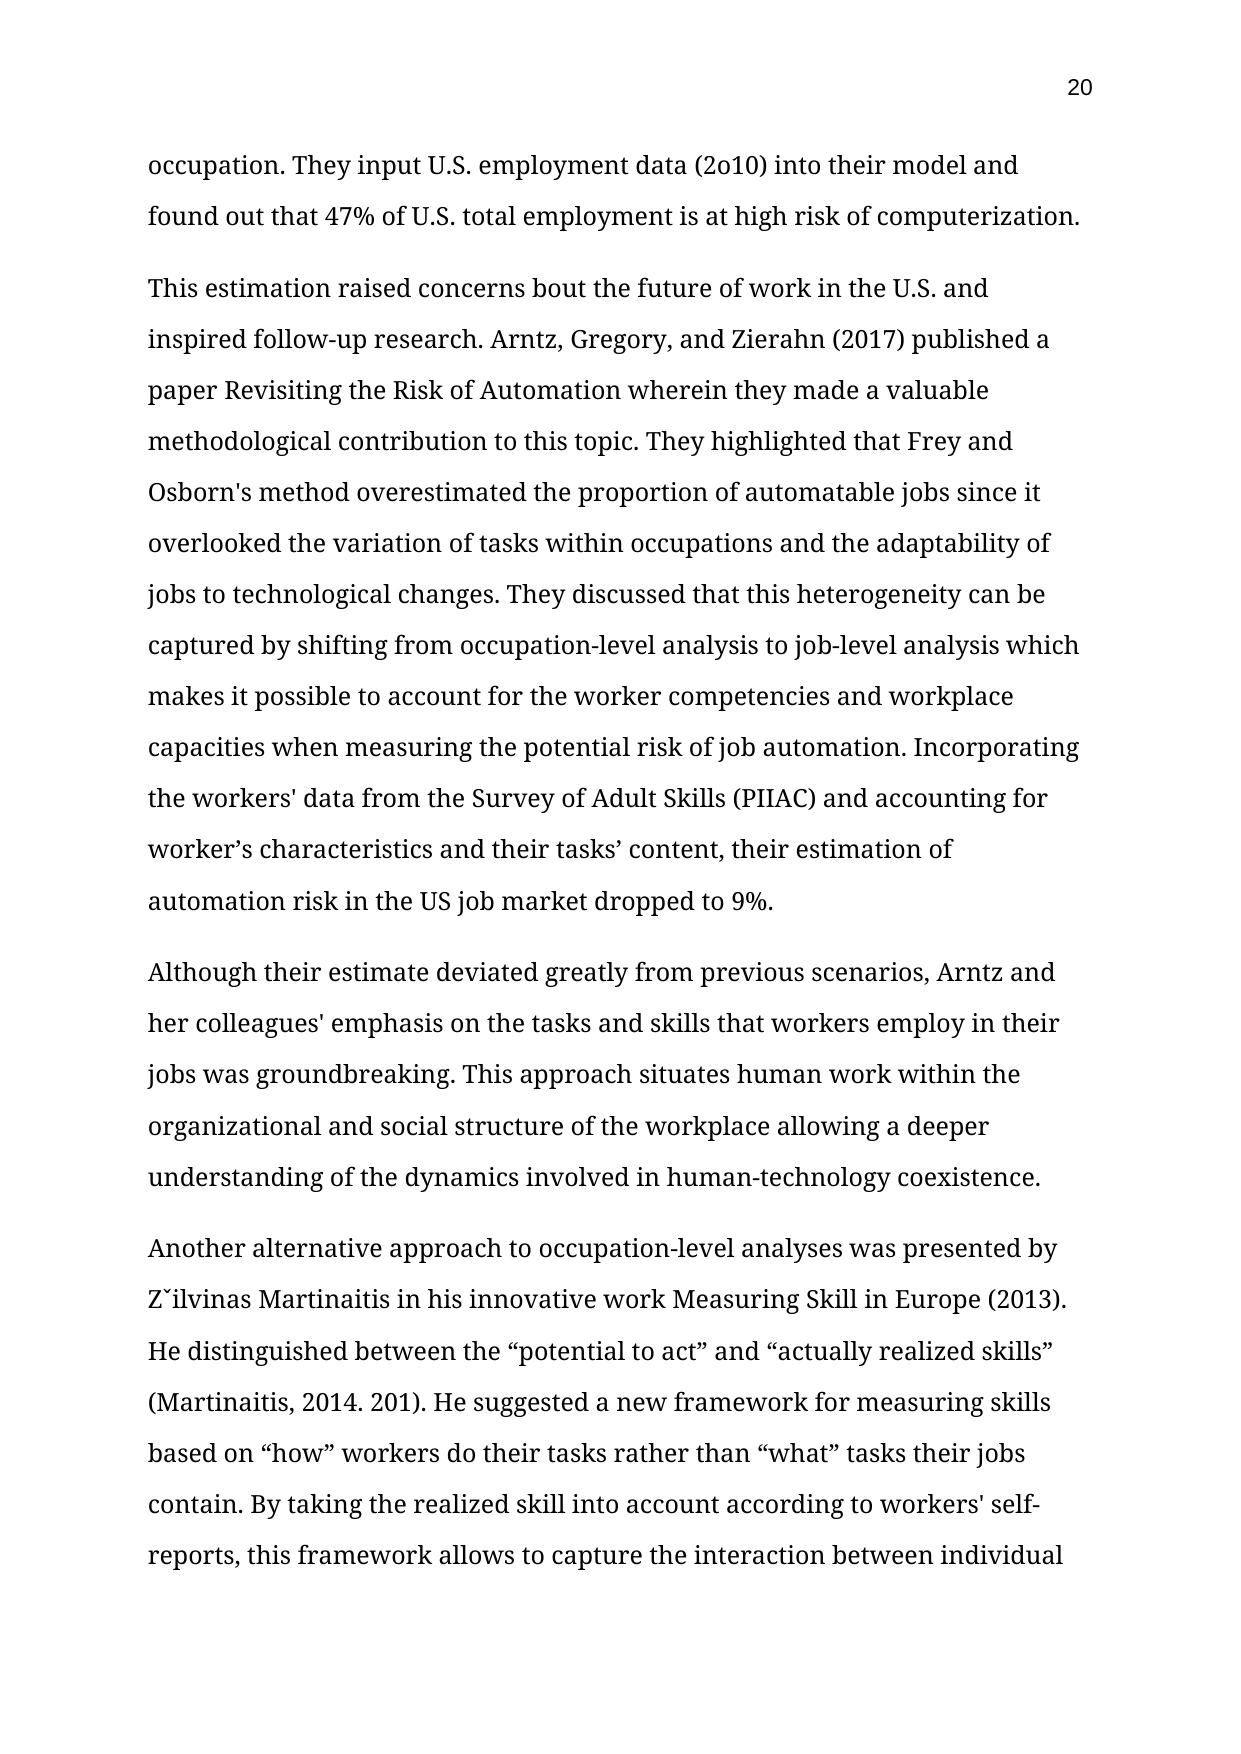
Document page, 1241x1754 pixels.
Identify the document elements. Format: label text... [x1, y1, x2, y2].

text This estimation raised concerns bout the future of work in the U.S. and inspired follow-up research. Arntz, Gregory, and Zierahn (2017) published a paper Revisiting the Risk of Automation wherein they made a valuable methodological contribution to this topic. They highlighted that Frey and Osborn's method overestimated the proportion of automatable jobs since it overlooked the variation of tasks within occupations and the adaptability of jobs to technological changes. They discussed that this heterogeneity can be captured by shifting from occupation-level analysis to job-level analysis which makes it possible to account for the worker competencies and workplace capacities when measuring the potential risk of job automation. Incorporating the workers' data from the Survey of Adult Skills (PIIAC) and accounting for worker’s characteristics and their tasks’ content, their estimation of automation risk in the US job market dropped to 9%. [148, 271, 1092, 917]
text Although their estimate deviated greatly from previous scenarios, Arntz and her colleagues' emphasis on the tasks and skills that workers employ in their jobs was groundbreaking. This approach situates human work within the organizational and social structure of the workplace allowing a deeper understanding of the dynamics involved in human-technology coexistence. [148, 955, 1092, 1193]
